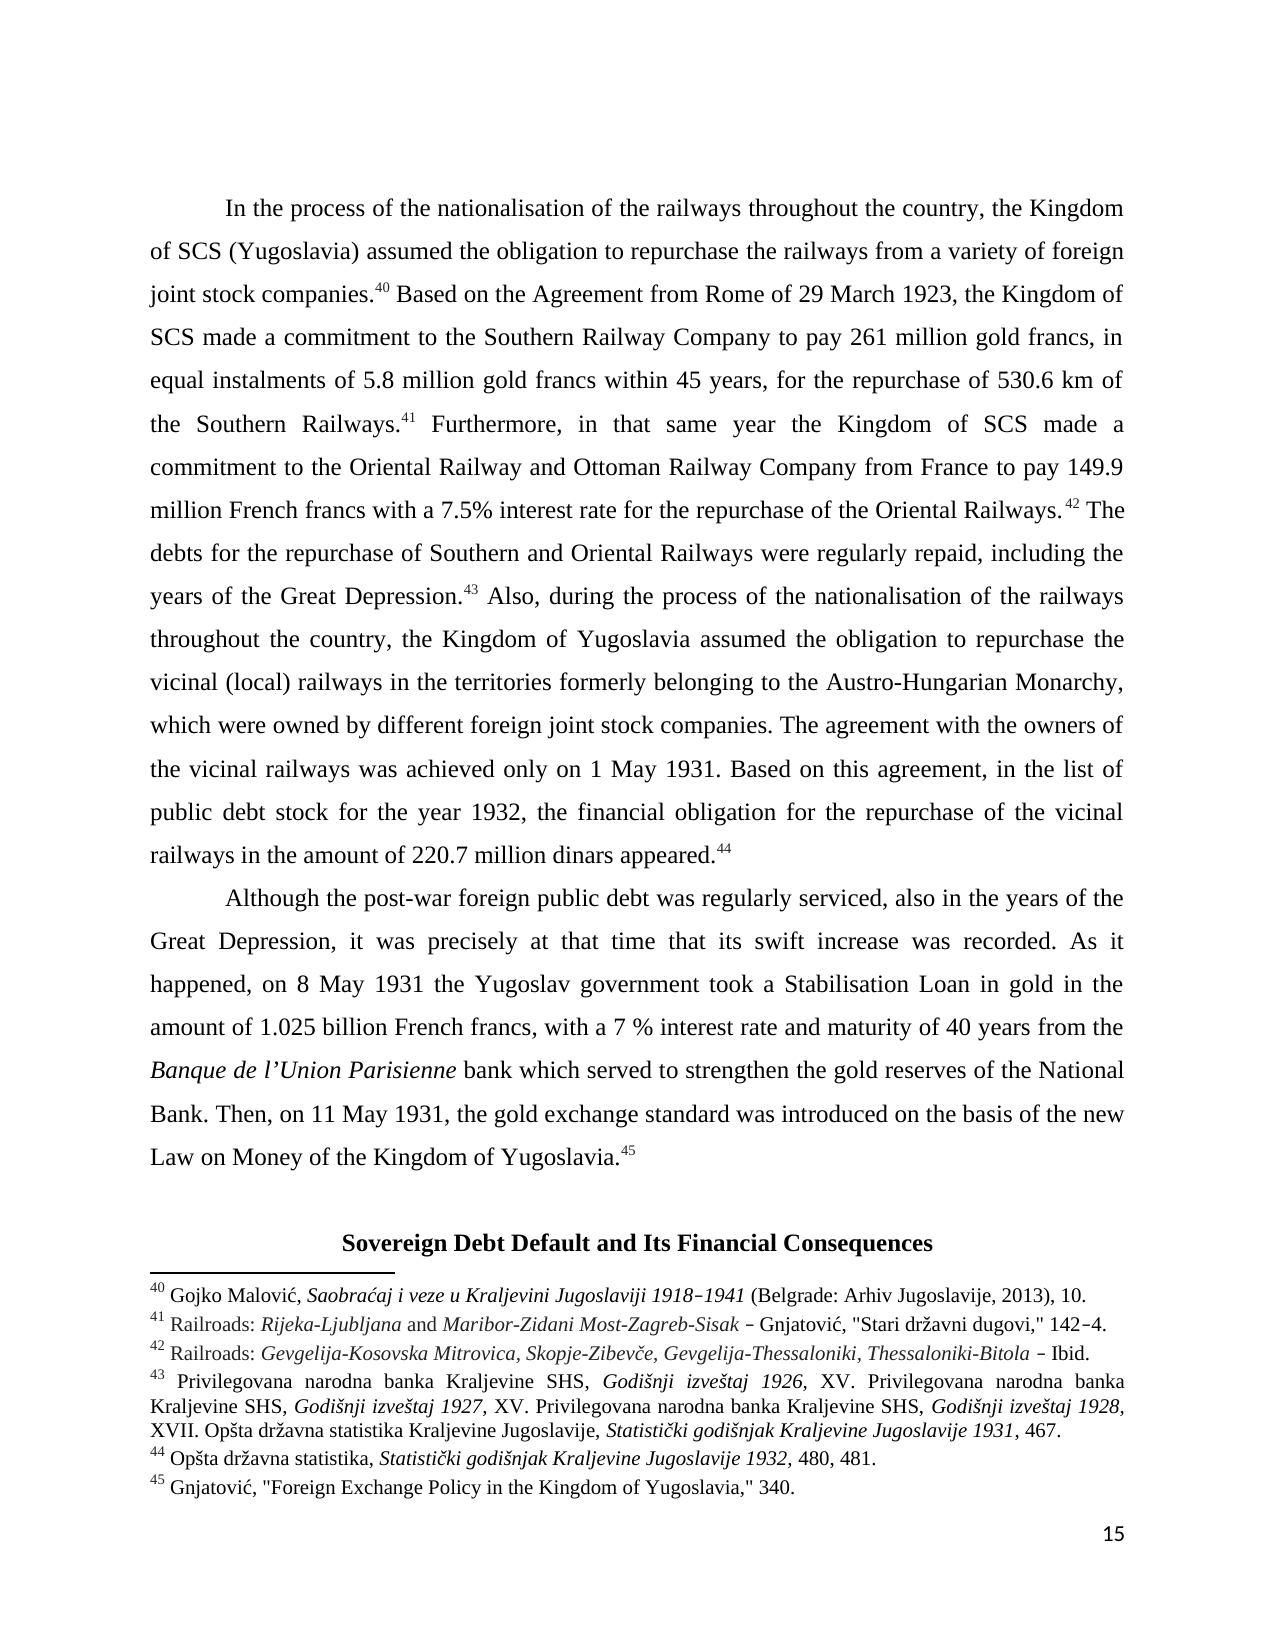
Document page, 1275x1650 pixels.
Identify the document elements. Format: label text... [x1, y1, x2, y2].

text Sovereign Debt Default and Its Financial Consequences [150, 1228, 1125, 1257]
text Although the post-war foreign public debt was regularly serviced, also in the years of the Great Depression, it was precisely at that time that its swift increase was recorded. As it happened, on 8 May 1931 the Yugoslav government took a Stabilisation Loan in gold in the amount of 1.025 billion French francs, with a 7 % interest rate and maturity of 40 years from the Banque de l’Union Parisienne bank which served to strengthen the gold reserves of the National Bank. Then, on 11 May 1931, the gold exchange standard was introduced on the basis of the new Law on Money of the Kingdom of Yugoslavia. [150, 883, 1125, 1171]
text In the process of the nationalisation of the railways throughout the country, the Kingdom of SCS (Yugoslavia) assumed the obligation to repurchase the railways from a variety of foreign joint stock companies. Based on the Agreement from Rome of 29 March 1923, the Kingdom of SCS made a commitment to the Southern Railway Company to pay 261 million gold francs, in equal instalments of 5.8 million gold francs within 45 years, for the repurchase of 530.6 km of the Southern Railways. Furthermore, in that same year the Kingdom of SCS made a commitment to the Oriental Railway and Ottoman Railway Company from France to pay 149.9 million French francs with a 7.5% interest rate for the repurchase of the Oriental Railways. The debts for the repurchase of Southern and Oriental Railways were regularly repaid, including the years of the Great Depression. Also, during the process of the nationalisation of the railways throughout the country, the Kingdom of Yugoslavia assumed the obligation to repurchase the vicinal (local) railways in the territories formerly belonging to the Austro-Hungarian Monarchy, which were owned by different foreign joint stock companies. The agreement with the owners of the vicinal railways was achieved only on 1 May 1931. Based on this agreement, in the list of public debt stock for the year 1932, the financial obligation for the repurchase of the vicinal railways in the amount of 220.7 million dinars appeared. [150, 193, 1125, 869]
